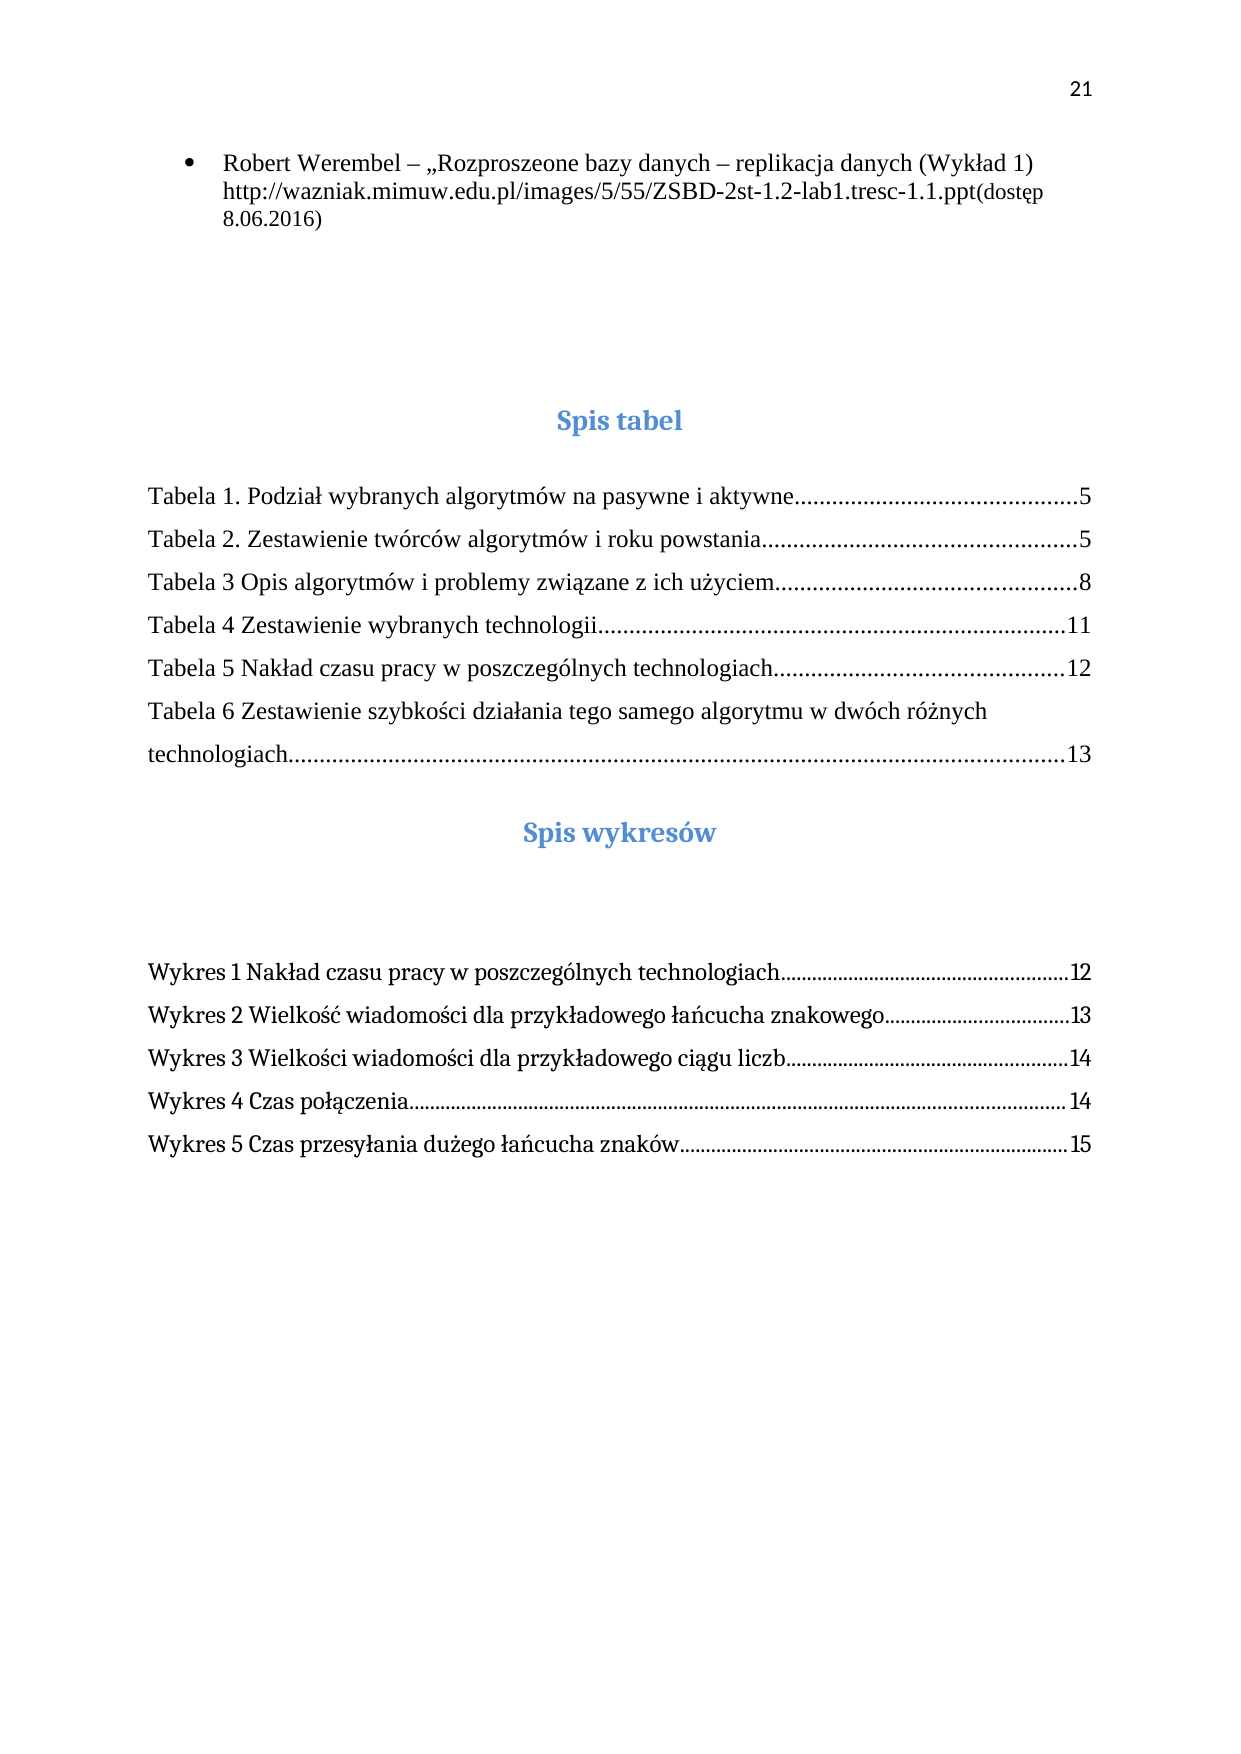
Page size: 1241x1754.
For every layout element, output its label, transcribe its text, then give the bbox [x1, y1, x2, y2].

text Tabela 3 Opis algorytmów i problemy związane z ich użyciem. 8 [148, 567, 1092, 596]
text Tabela 1. Podział wybranych algorytmów na pasywne i aktywne 5 [148, 481, 1092, 509]
text Tabela 6 Zestawienie szybkości działania tego samego algorytmu w dwóch różnych technologiach 13 [148, 696, 1092, 768]
text Wykres 2 Wielkość wiadomości dla przykładowego łańcucha znakowego 13 [148, 1001, 1092, 1030]
text Tabela 2. Zestawienie twórców algorytmów i roku powstania. 5 [148, 524, 1092, 553]
subtitle Spis wykresów [148, 816, 1092, 850]
subtitle Spis tabel [148, 404, 1092, 438]
text Wykres 4 Czas połączenia 14 [148, 1087, 1092, 1116]
text Wykres 5 Czas przesyłania dużego łańcucha znaków 15 [148, 1130, 1092, 1159]
text Tabela 4 Zestawienie wybranych technologii 11 [148, 610, 1092, 639]
text Wykres 1 Nakład czasu pracy w poszczególnych technologiach 12 [148, 958, 1092, 987]
text Wykres 3 Wielkości wiadomości dla przykładowego ciągu liczb 14 [148, 1044, 1092, 1073]
text Tabela 5 Nakład czasu pracy w poszczególnych technologiach 12 [148, 653, 1092, 682]
